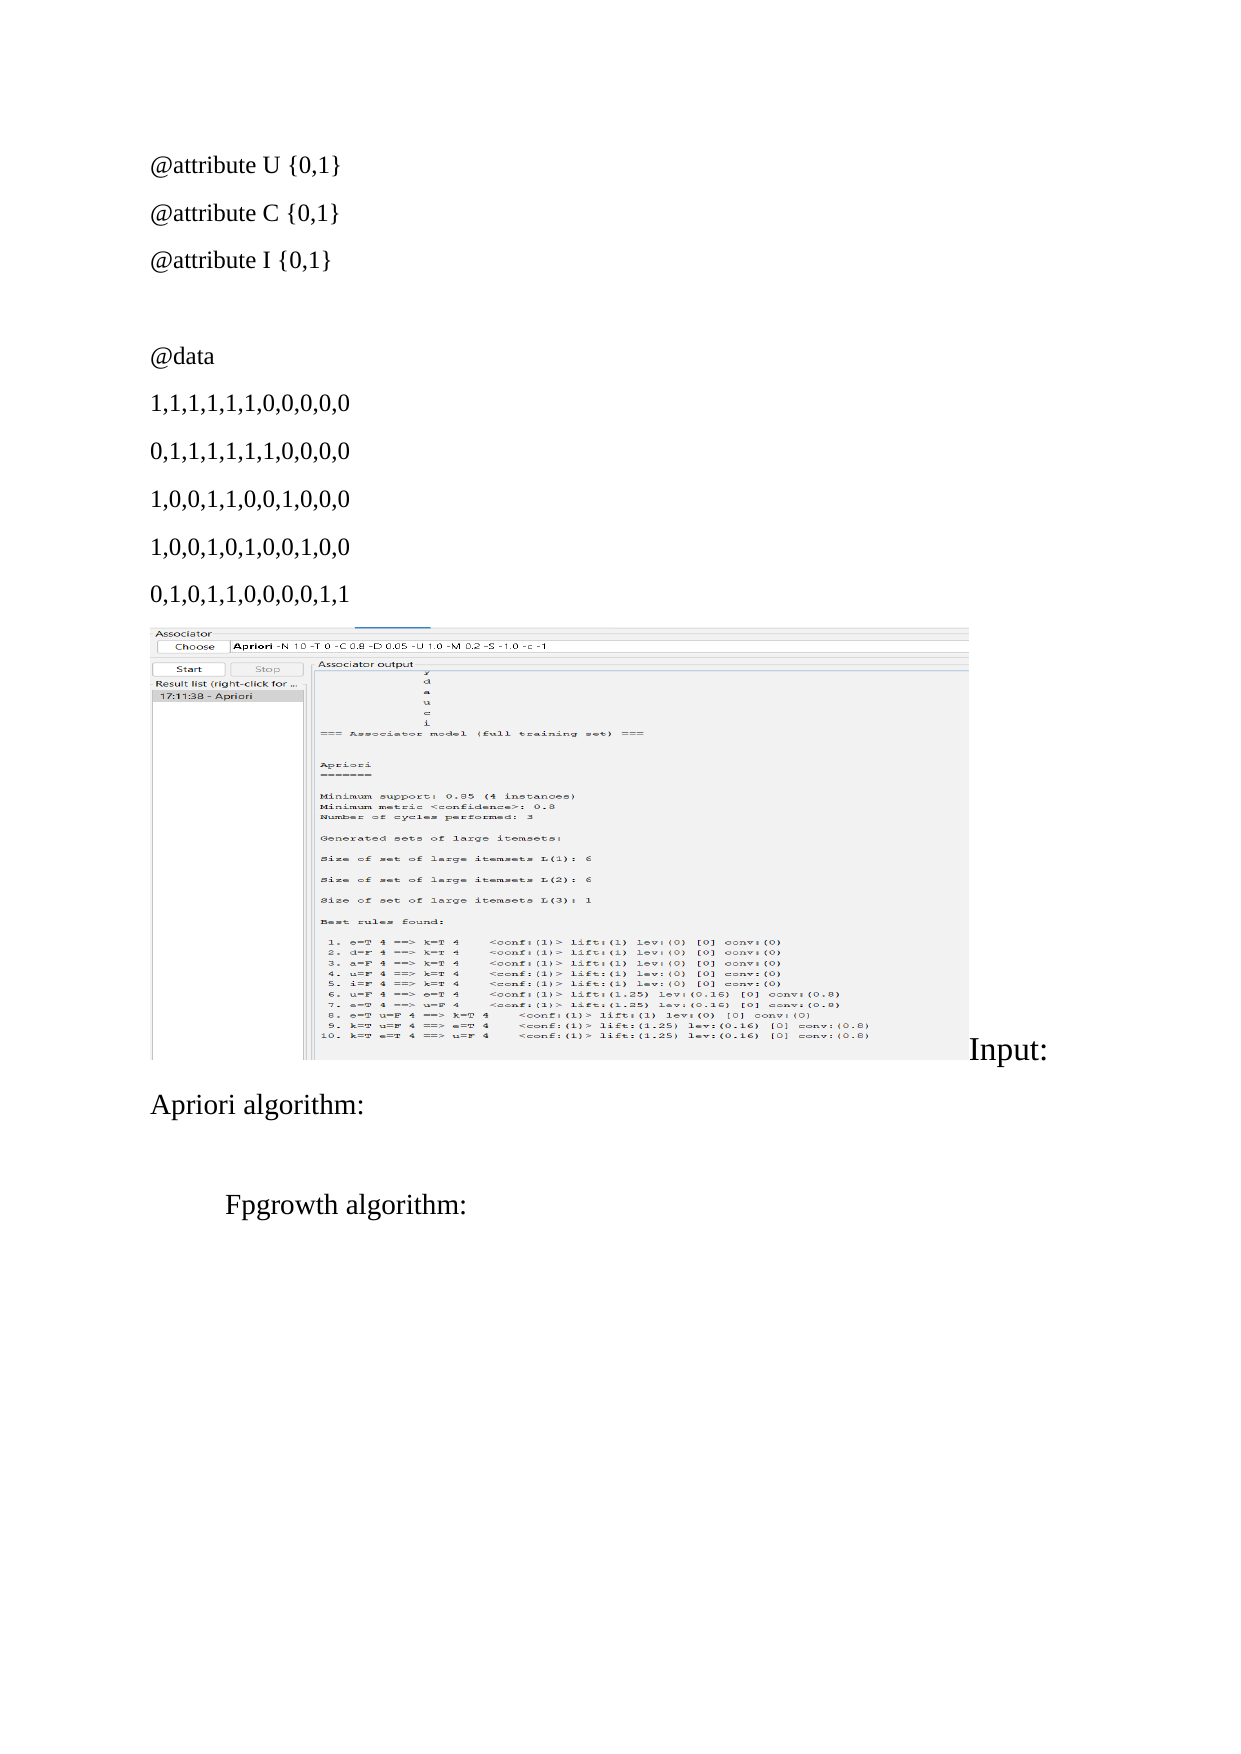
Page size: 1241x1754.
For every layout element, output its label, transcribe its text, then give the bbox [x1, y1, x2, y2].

text @attribute C {0,1} [150, 198, 1090, 226]
picture [150, 627, 969, 1060]
text Apriori algorithm: [150, 1087, 1090, 1120]
text 0,1,1,1,1,1,1,0,0,0,0 [150, 436, 1090, 465]
text Fpgrowth algorithm: [225, 1187, 1090, 1221]
text @attribute I {0,1} [150, 245, 1090, 274]
text 1,1,1,1,1,1,0,0,0,0,0 [150, 388, 1090, 417]
text 1,0,0,1,0,1,0,0,1,0,0 [150, 532, 1090, 560]
text @attribute U {0,1} [150, 150, 1090, 179]
text @data [150, 341, 1090, 369]
text 0,1,0,1,1,0,0,0,0,1,1 [150, 579, 1090, 608]
text 1,0,0,1,1,0,0,1,0,0,0 [150, 484, 1090, 513]
